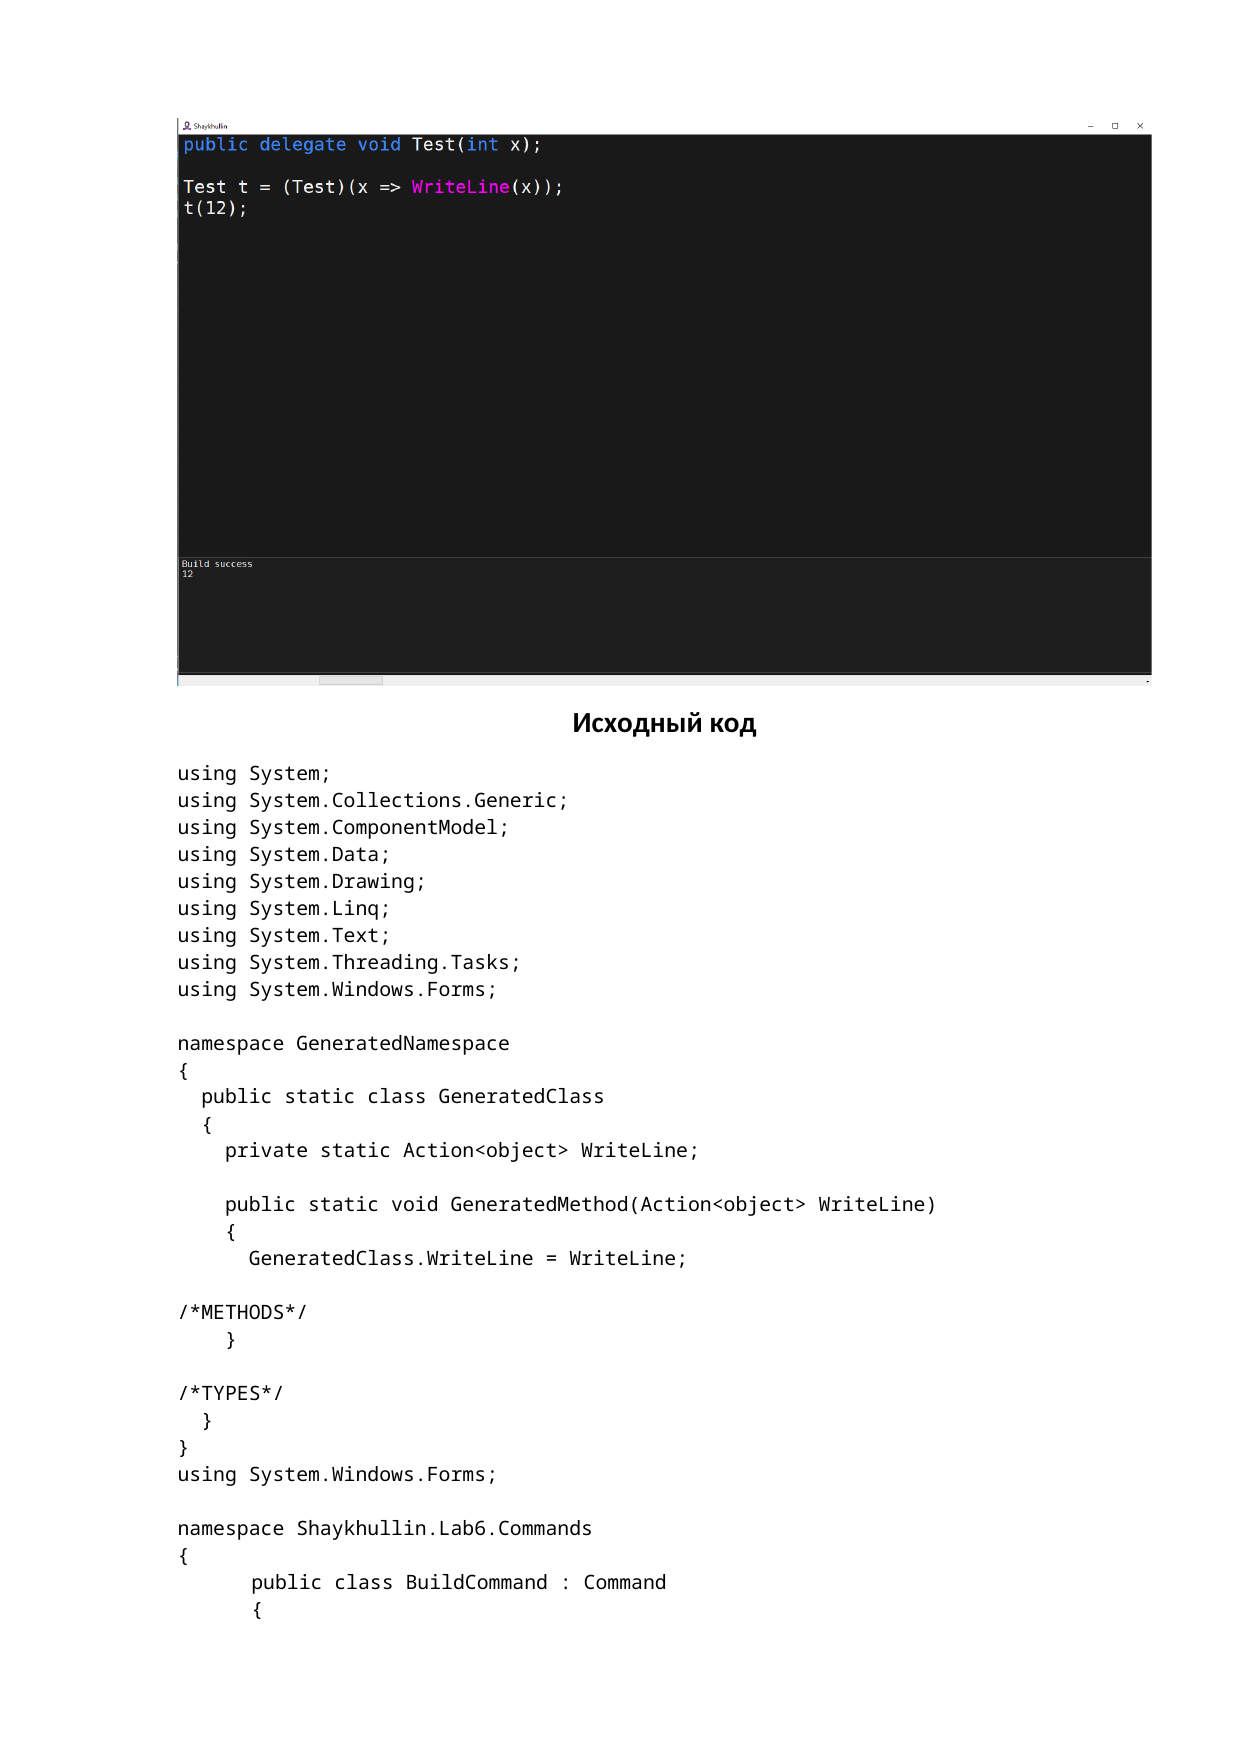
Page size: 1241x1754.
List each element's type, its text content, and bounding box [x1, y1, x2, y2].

text using System.Data; [177, 840, 1152, 867]
text } [177, 1433, 1152, 1461]
text using System.ComponentModel; [177, 813, 1152, 840]
text GeneratedClass.WriteLine = WriteLine; [177, 1245, 1152, 1272]
text using System.Linq; [177, 894, 1152, 921]
text { [177, 1056, 1152, 1083]
text namespace Shaykhullin.Lab6.Commands [177, 1514, 1152, 1541]
text } [177, 1326, 1152, 1353]
text using System.Threading.Tasks; [177, 948, 1152, 975]
text /*METHODS*/ [177, 1299, 1152, 1326]
text public class BuildCommand : Command [177, 1568, 1152, 1595]
text using System.Windows.Forms; [177, 975, 1152, 1002]
text public static class GeneratedClass [177, 1083, 1152, 1110]
text { [177, 1595, 1152, 1622]
text private static Action<object> WriteLine; [177, 1137, 1152, 1164]
text public static void GeneratedMethod(Action<object> WriteLine) [177, 1191, 1152, 1218]
text using System.Drawing; [177, 867, 1152, 894]
picture [177, 118, 1152, 686]
text { [177, 1541, 1152, 1568]
text using System.Collections.Generic; [177, 786, 1152, 813]
text { [177, 1110, 1152, 1137]
text namespace GeneratedNamespace [177, 1029, 1152, 1056]
text Исходный код [177, 704, 1152, 739]
text } [177, 1407, 1152, 1433]
text using System.Text; [177, 921, 1152, 948]
text { [177, 1218, 1152, 1245]
text using System.Windows.Forms; [177, 1461, 1152, 1487]
text using System; [177, 759, 1152, 786]
text /*TYPES*/ [177, 1379, 1152, 1407]
